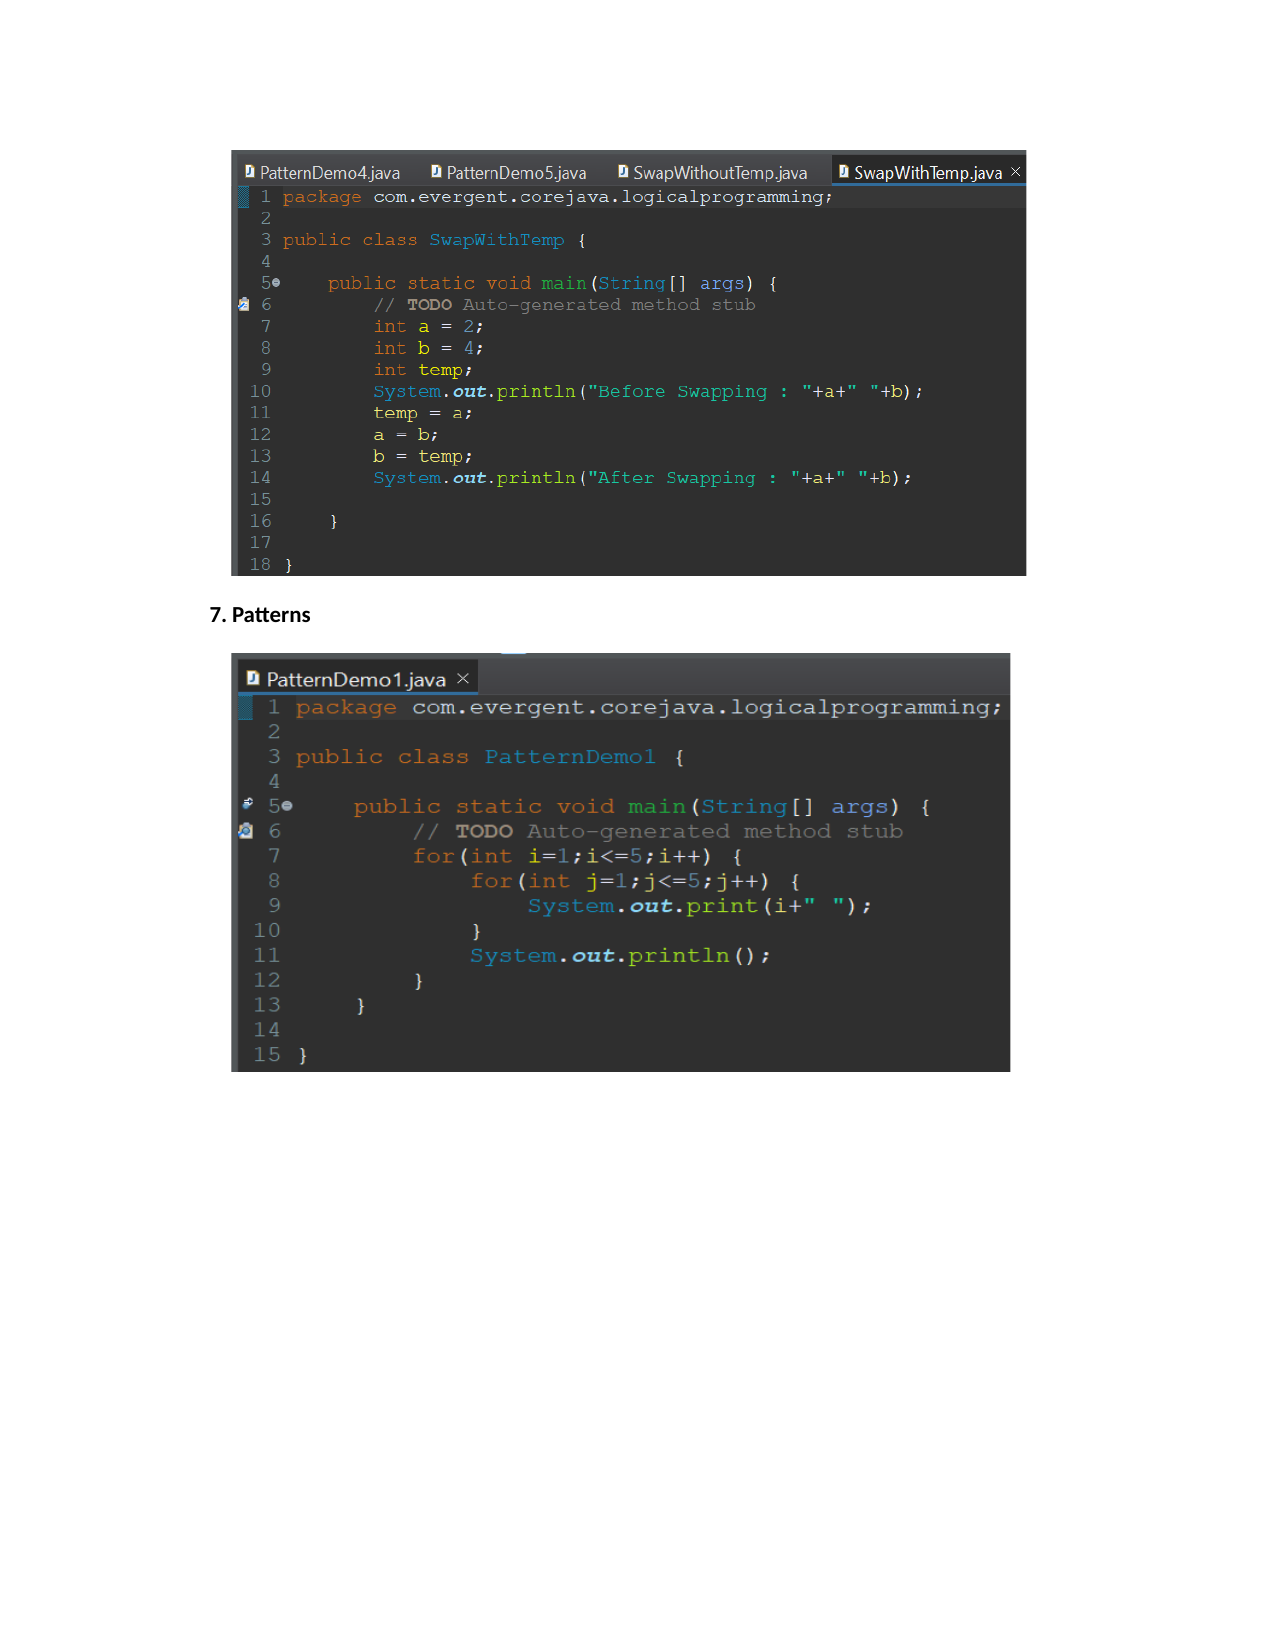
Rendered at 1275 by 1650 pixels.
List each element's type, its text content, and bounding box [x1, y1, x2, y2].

picture [231, 150, 1027, 576]
picture [231, 653, 1011, 1072]
list Patterns [209, 600, 1087, 628]
